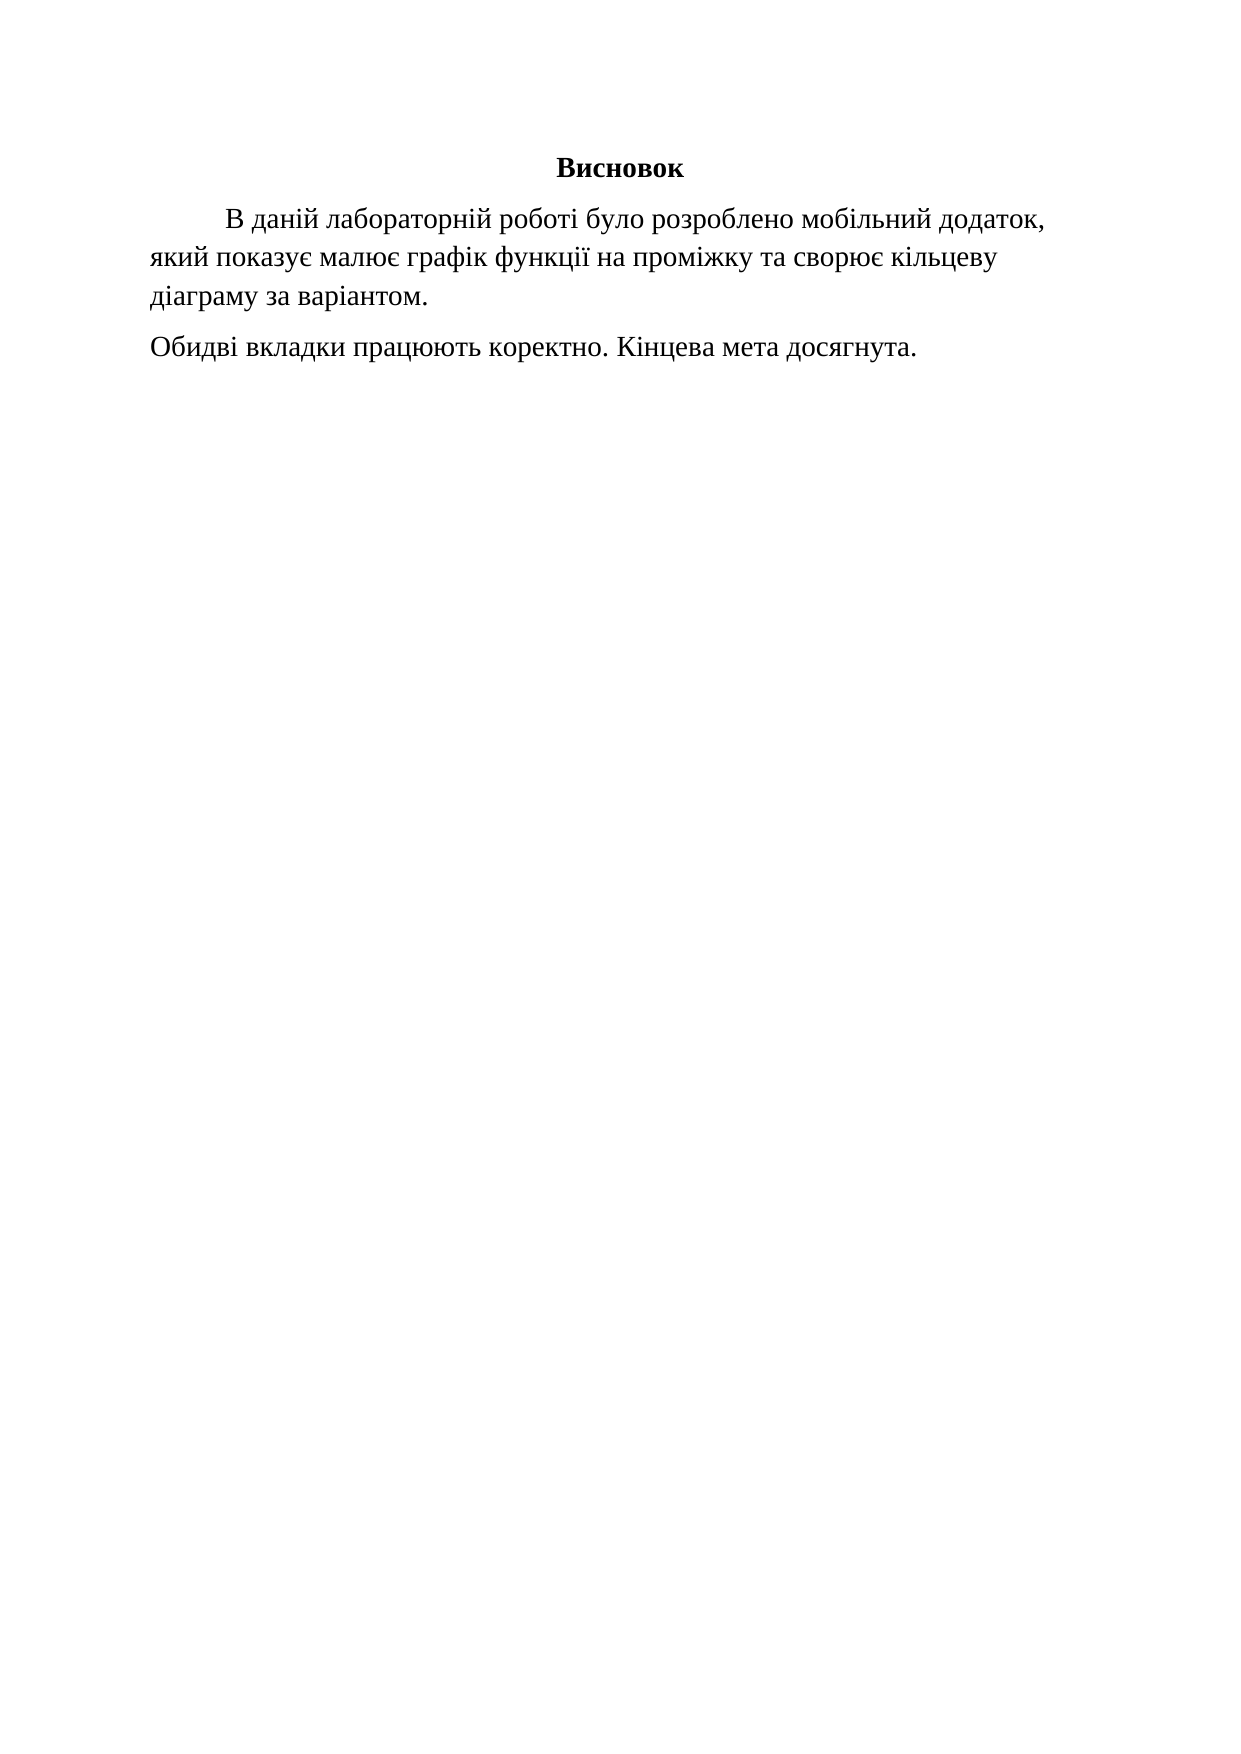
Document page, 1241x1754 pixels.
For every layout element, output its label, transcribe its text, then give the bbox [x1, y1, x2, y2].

text Обидві вкладки працюють коректно. Кінцева мета досягнута. [150, 329, 1090, 363]
text Висновок [150, 150, 1090, 183]
text В даній лабораторній роботі було розроблено мобільний додаток, який показує малює графік функції на проміжку та сворює кільцеву діаграму за варіантом. [150, 201, 1090, 312]
